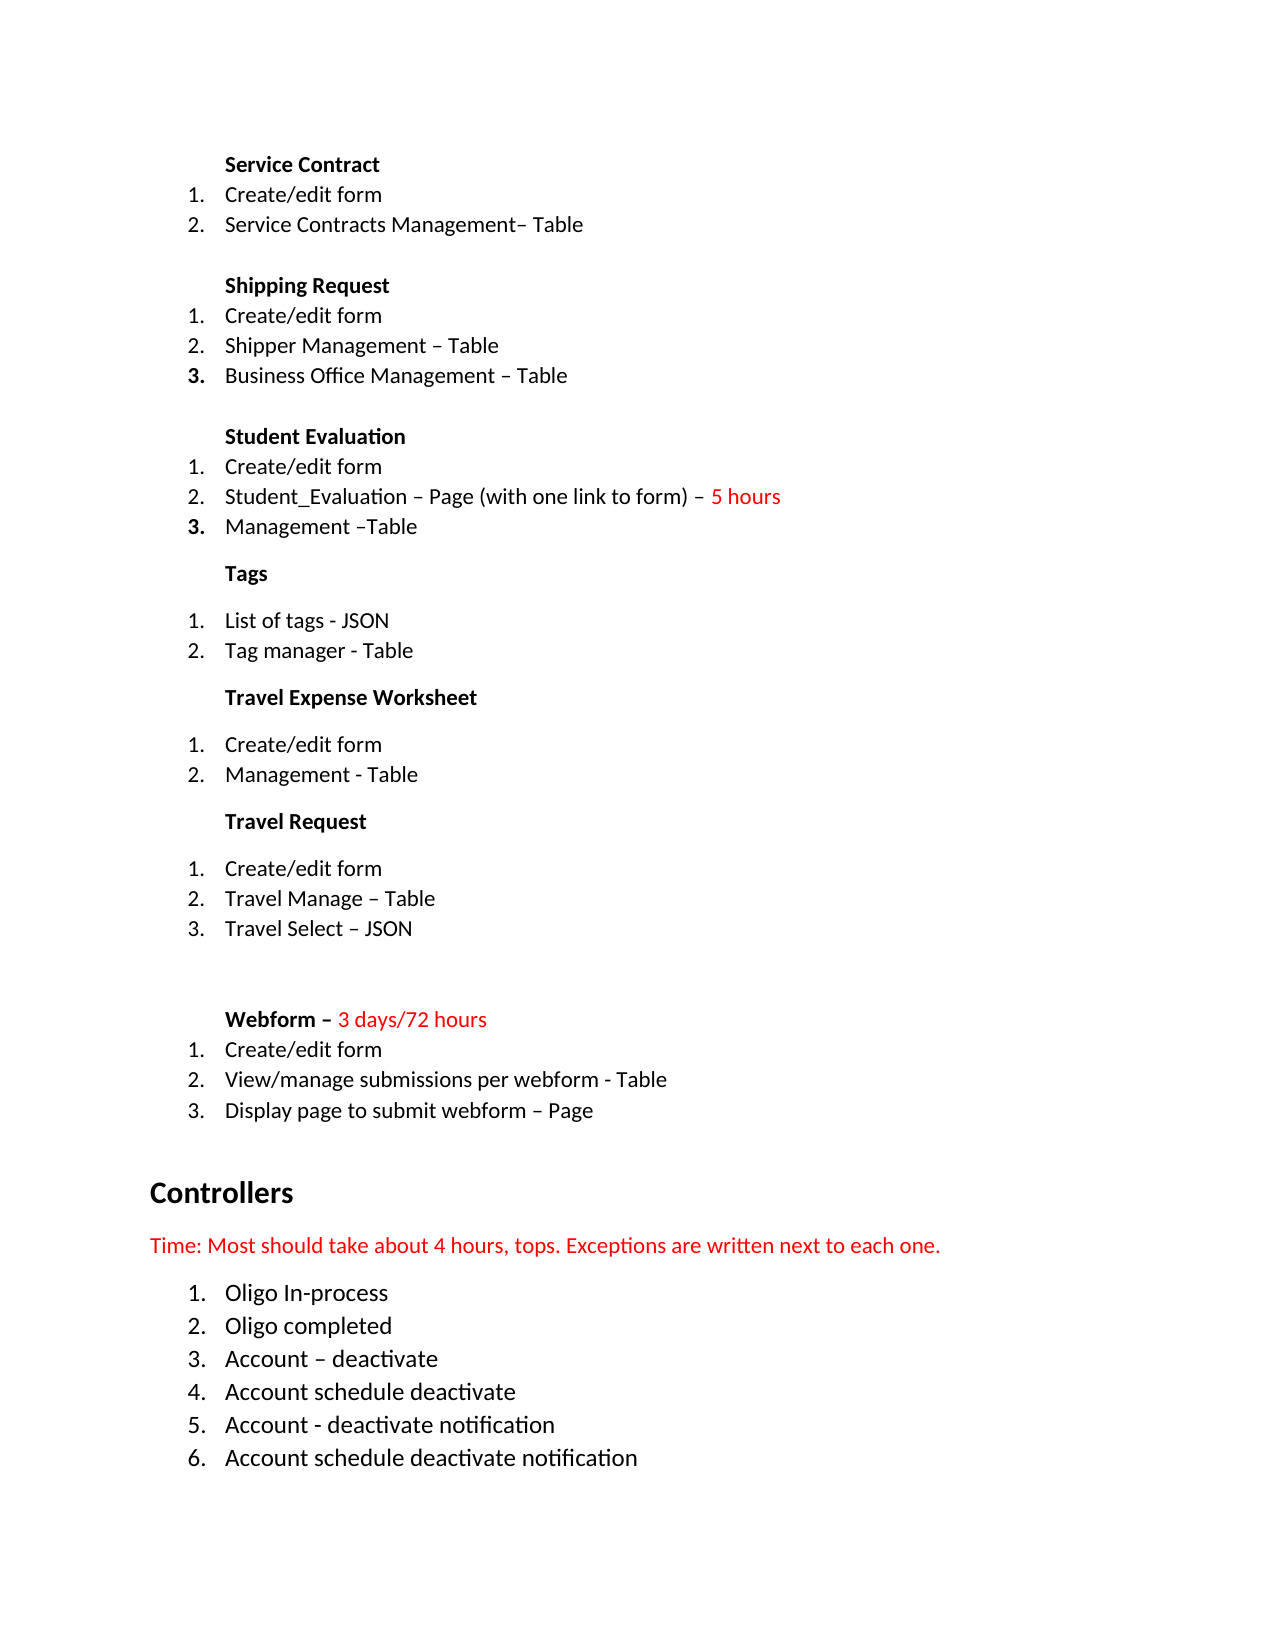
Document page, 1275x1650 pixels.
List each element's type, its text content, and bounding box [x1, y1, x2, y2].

list Account schedule deactivate notification [187, 1442, 1125, 1473]
text Tags [225, 559, 1125, 587]
list Create/edit form [187, 730, 1125, 758]
list Shipper Management – Table [187, 331, 1125, 359]
list Travel Select – JSON [187, 914, 1125, 943]
list List of tags - JSON [187, 606, 1125, 634]
list Service Contract [225, 150, 1125, 178]
list Create/edit form [187, 180, 1125, 208]
list Create/edit form [187, 854, 1125, 882]
list Account schedule deactivate [187, 1376, 1125, 1407]
list Account - deactivate notification [187, 1409, 1125, 1440]
text Travel Expense Worksheet [225, 683, 1125, 711]
list Management –Table [187, 512, 1125, 541]
text Travel Request [225, 807, 1125, 835]
list View/manage submissions per webform - Table [187, 1066, 1125, 1094]
list Student_Evaluation – Page (with one link to form) – 5 hours [187, 482, 1125, 510]
list Account – deactivate [187, 1343, 1125, 1374]
text Time: Most should take about 4 hours, tops. Exceptions are written next to each one. [150, 1231, 1125, 1259]
list Oligo In-process [187, 1278, 1125, 1308]
list Management - Table [187, 760, 1125, 788]
list Tag manager - Table [187, 636, 1125, 664]
list Create/edit form [187, 1035, 1125, 1063]
list Webform – 3 days/72 hours [225, 1005, 1125, 1033]
list Create/edit form [187, 452, 1125, 480]
text Controllers [150, 1173, 1125, 1211]
list Service Contracts Management– Table [187, 210, 1125, 238]
list Business Office Management – Table [187, 361, 1125, 389]
list Create/edit form [187, 301, 1125, 329]
list Student Evaluation [225, 422, 1125, 450]
list Travel Manage – Table [187, 884, 1125, 912]
list Shipping Request [225, 271, 1125, 299]
list Oligo completed [187, 1311, 1125, 1341]
list Display page to submit webform – Page [187, 1096, 1125, 1124]
